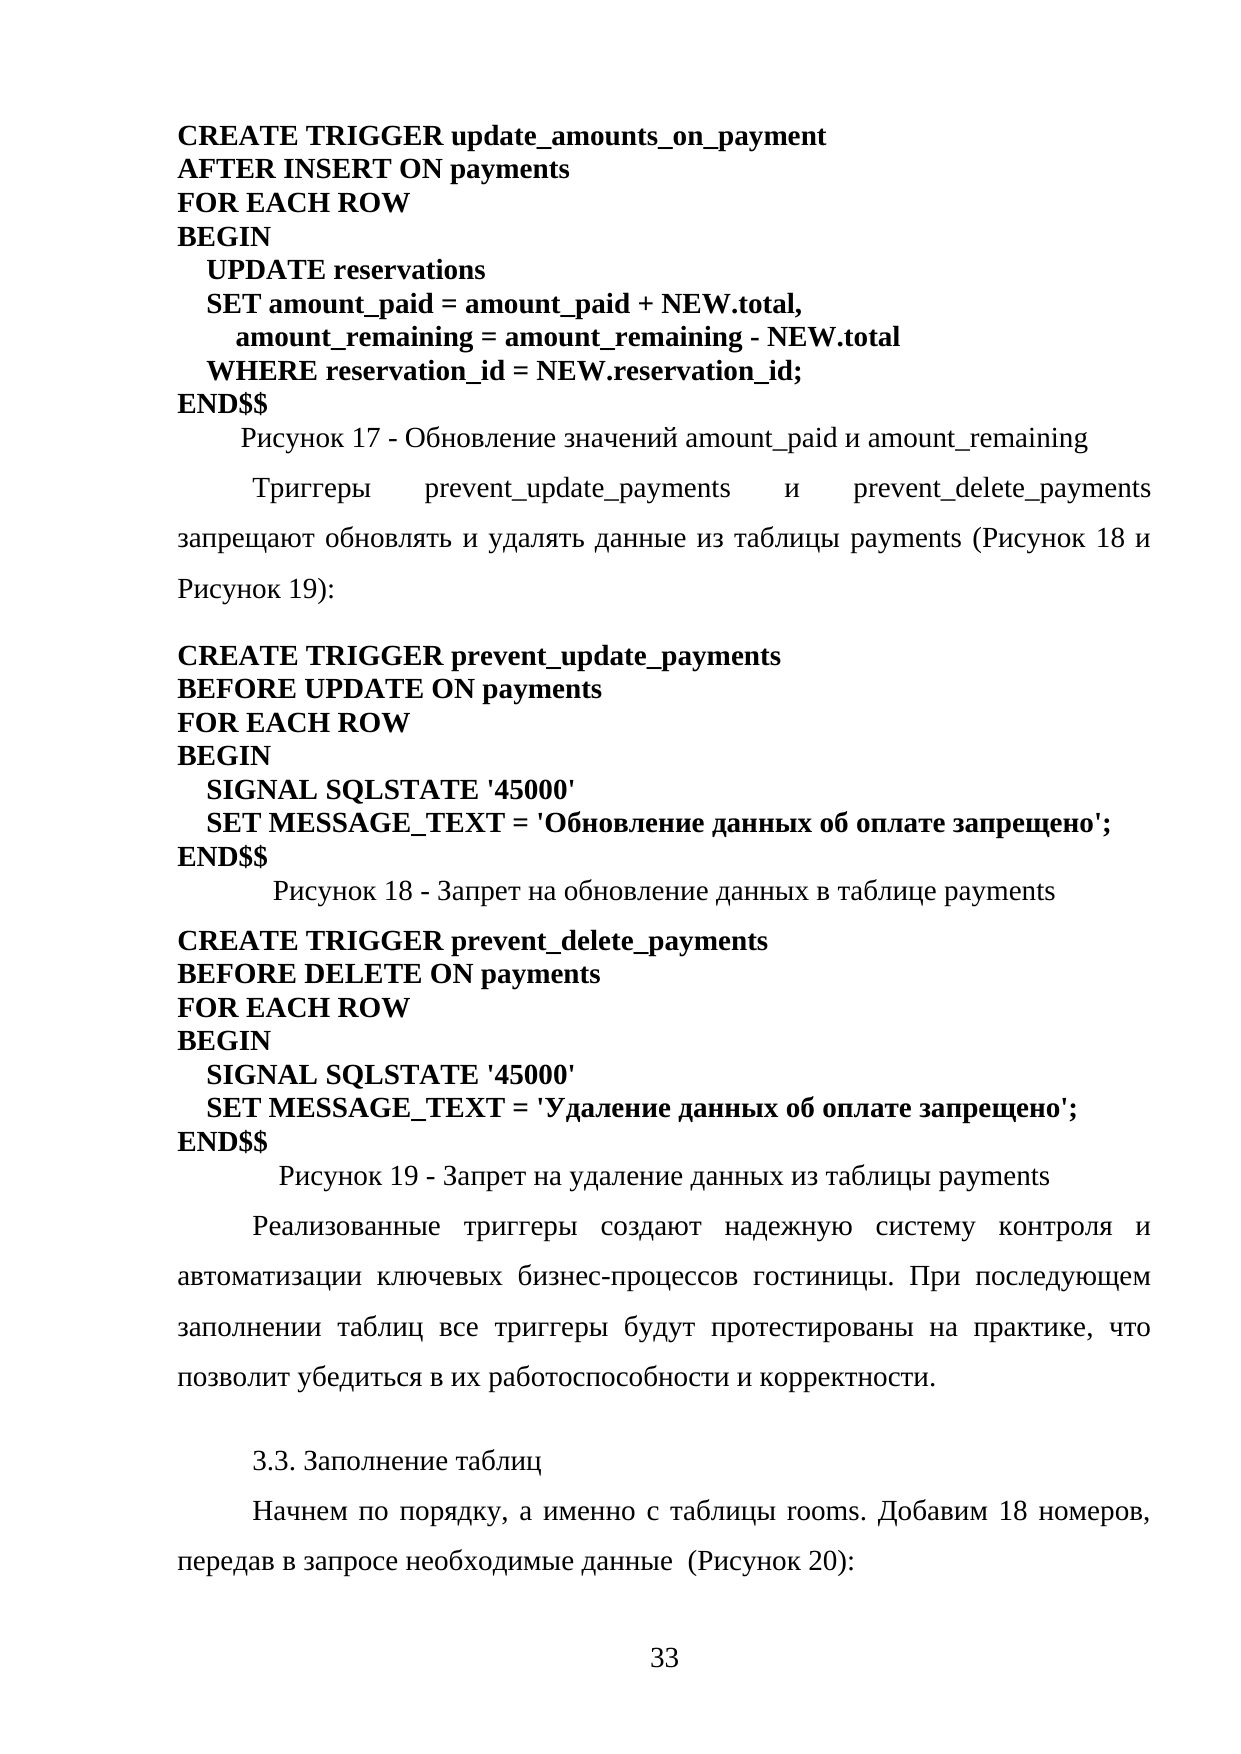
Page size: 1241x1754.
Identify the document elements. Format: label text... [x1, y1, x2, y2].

text Рисунок 17 - Обновление значений amount_paid и amount_remaining [177, 420, 1152, 453]
text END$$ [177, 839, 1152, 873]
text SET amount_paid = amount_paid + NEW.total, [177, 286, 1152, 319]
text SIGNAL SQLSTATE '45000' [177, 772, 1152, 806]
subtitle 3.3. Заполнение таблиц [177, 1443, 1152, 1476]
text SET MESSAGE_TEXT = 'Обновление данных об оплате запрещено'; [177, 806, 1152, 839]
text BEFORE DELETE ON payments [177, 956, 1152, 990]
text CREATE TRIGGER update_amounts_on_payment [177, 118, 1152, 152]
text Начнем по порядку, а именно с таблицы rooms. Добавим 18 номеров, передав в запросе необходимые данные (Рисунок 20): [177, 1493, 1152, 1577]
text BEGIN [177, 219, 1152, 252]
text BEGIN [177, 738, 1152, 772]
text CREATE TRIGGER prevent_delete_payments [177, 923, 1152, 956]
text SIGNAL SQLSTATE '45000' [177, 1057, 1152, 1091]
text CREATE TRIGGER prevent_update_payments [177, 638, 1152, 671]
text FOR EACH ROW [177, 185, 1152, 219]
text WHERE reservation_id = NEW.reservation_id; [177, 353, 1152, 386]
text END$$ [177, 386, 1152, 420]
text Рисунок 18 - Запрет на обновление данных в таблице payments [177, 873, 1152, 906]
text Реализованные триггеры создают надежную систему контроля и автоматизации ключевых бизнес-процессов гостиницы. При последующем заполнении таблиц все триггеры будут протестированы на практике, что позволит убедиться в их работоспособности и корректности. [177, 1208, 1152, 1392]
text amount_remaining = amount_remaining - NEW.total [177, 319, 1152, 353]
text Триггеры prevent_update_payments и prevent_delete_payments запрещают обновлять и удалять данные из таблицы payments (Рисунок 18 и Рисунок 19): [177, 470, 1152, 604]
text AFTER INSERT ON payments [177, 152, 1152, 185]
text FOR EACH ROW [177, 705, 1152, 738]
text SET MESSAGE_TEXT = 'Удаление данных об оплате запрещено'; [177, 1091, 1152, 1124]
text END$$ [177, 1124, 1152, 1158]
text BEGIN [177, 1023, 1152, 1057]
text BEFORE UPDATE ON payments [177, 671, 1152, 705]
text FOR EACH ROW [177, 990, 1152, 1023]
text UPDATE reservations [177, 252, 1152, 286]
text Рисунок 19 - Запрет на удаление данных из таблицы payments [177, 1158, 1152, 1191]
